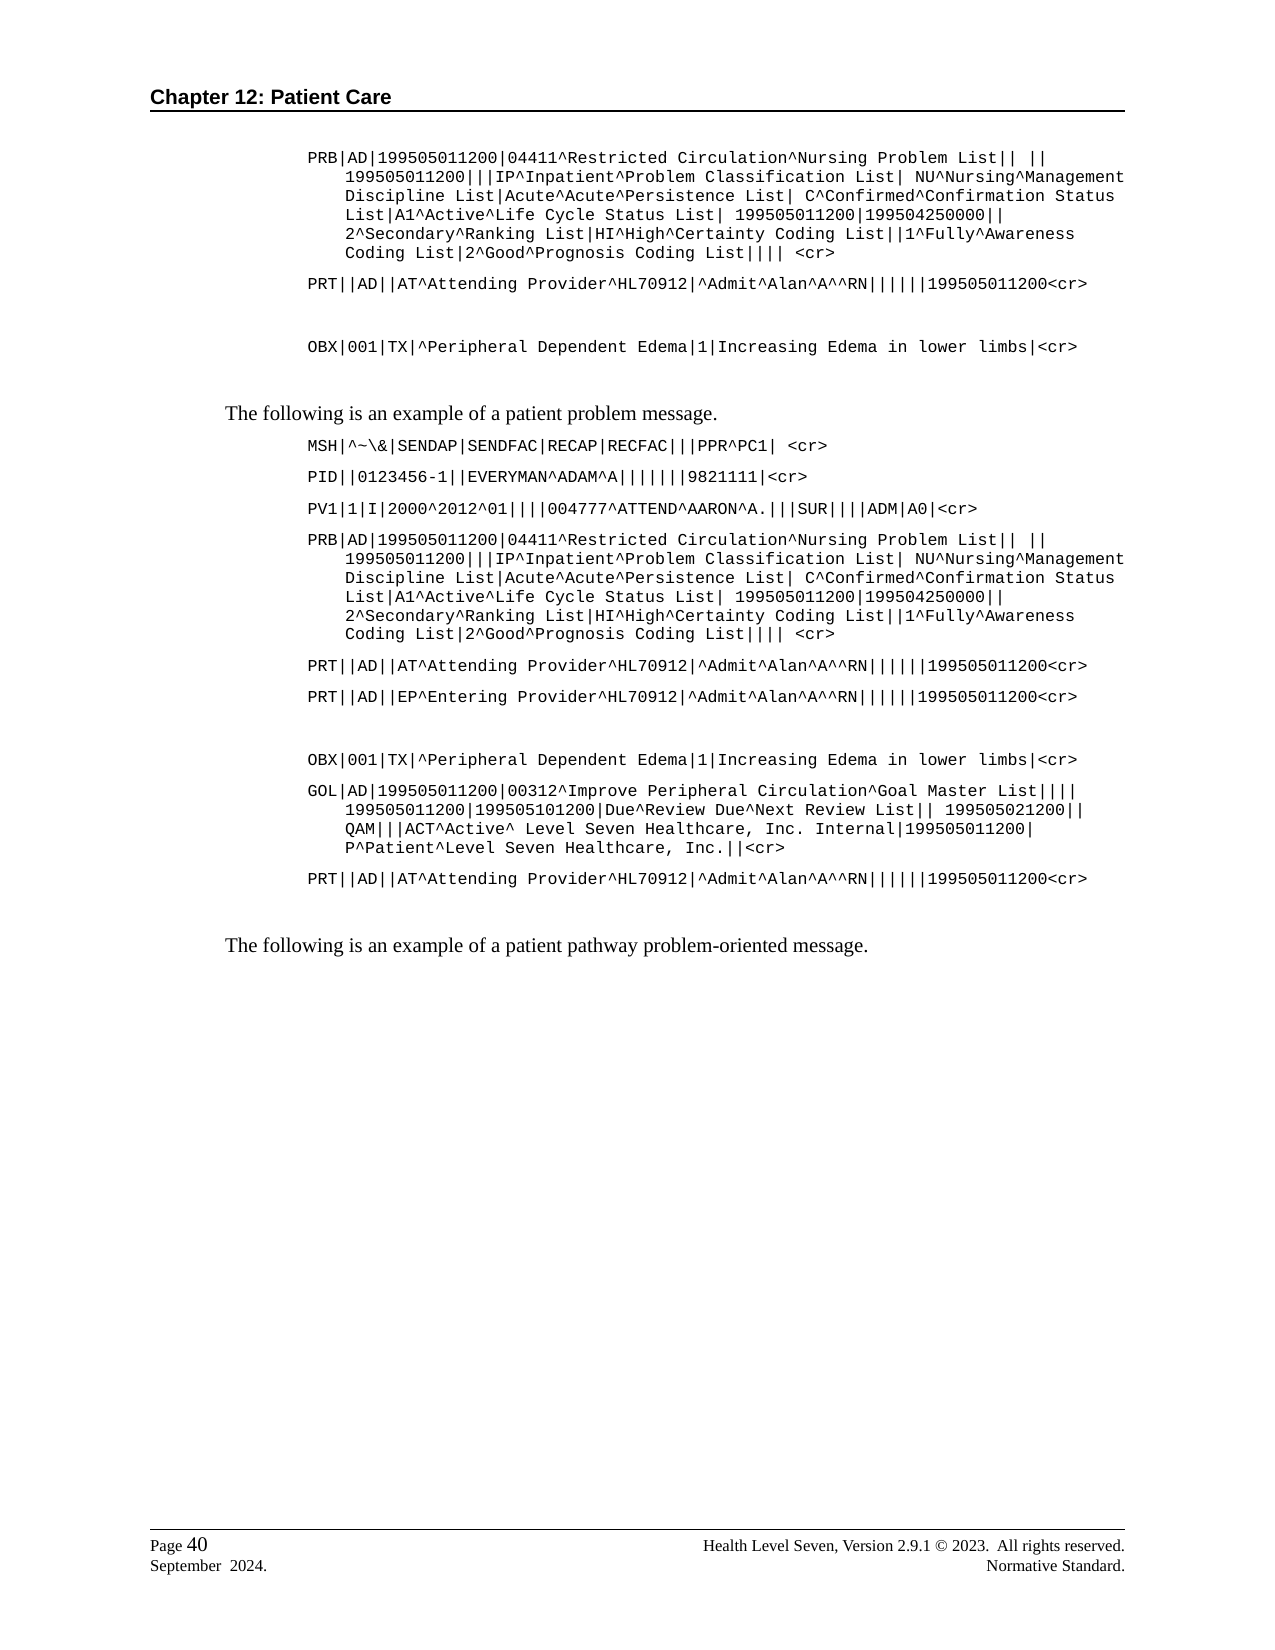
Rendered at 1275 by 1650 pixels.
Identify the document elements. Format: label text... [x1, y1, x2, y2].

text The following is an example of a patient pathway problem-oriented message. [225, 933, 1125, 957]
text PRT||AD||AT^Attending Provider^HL70912|^Admit^Alan^A^^RN||||||199505011200<cr> [307, 871, 1125, 889]
text GOL|AD|199505011200|00312^Improve Peripheral Circulation^Goal Master List||||199505011200|199505101200|Due^Review Due^Next Review List|| 199505021200||QAM|||ACT^Active^ Level Seven Healthcare, Inc. Internal|199505011200| P^Patient^Level Seven Healthcare, Inc.||<cr> [307, 783, 1125, 858]
text PRT||AD||AT^Attending Provider^HL70912|^Admit^Alan^A^^RN||||||199505011200<cr> [307, 276, 1125, 294]
text PRT||AD||AT^Attending Provider^HL70912|^Admit^Alan^A^^RN||||||199505011200<cr> [307, 657, 1125, 676]
text OBX|001|TX|^Peripheral Dependent Edema|1|Increasing Edema in lower limbs|<cr> [307, 751, 1125, 770]
text PV1|1|I|2000^2012^01||||004777^ATTEND^AARON^A.|||SUR||||ADM|A0|<cr> [307, 500, 1125, 519]
text PRT||AD||EP^Entering Provider^HL70912|^Admit^Alan^A^^RN||||||199505011200<cr> [307, 689, 1125, 707]
text PRB|AD|199505011200|04411^Restricted Circulation^Nursing Problem List|| ||199505011200|||IP^Inpatient^Problem Classification List| NU^Nursing^Management Discipline List|Acute^Acute^Persistence List| C^Confirmed^Confirmation Status List|A1^Active^Life Cycle Status List| 199505011200|199504250000||2^Secondary^Ranking List|HI^High^Certainty Coding List||1^Fully^Awareness Coding List|2^Good^Prognosis Coding List|||| <cr> [307, 532, 1125, 645]
text MSH|^~\&|SENDAP|SENDFAC|RECAP|RECFAC|||PPR^PC1| <cr> [307, 438, 1125, 456]
text PRB|AD|199505011200|04411^Restricted Circulation^Nursing Problem List|| ||199505011200|||IP^Inpatient^Problem Classification List| NU^Nursing^Management Discipline List|Acute^Acute^Persistence List| C^Confirmed^Confirmation Status List|A1^Active^Life Cycle Status List| 199505011200|199504250000||2^Secondary^Ranking List|HI^High^Certainty Coding List||1^Fully^Awareness Coding List|2^Good^Prognosis Coding List|||| <cr> [307, 150, 1125, 263]
text PID||0123456-1||EVERYMAN^ADAM^A|||||||9821111|<cr> [307, 469, 1125, 488]
text OBX|001|TX|^Peripheral Dependent Edema|1|Increasing Edema in lower limbs|<cr> [307, 338, 1125, 357]
text The following is an example of a patient problem message. [225, 401, 1125, 425]
